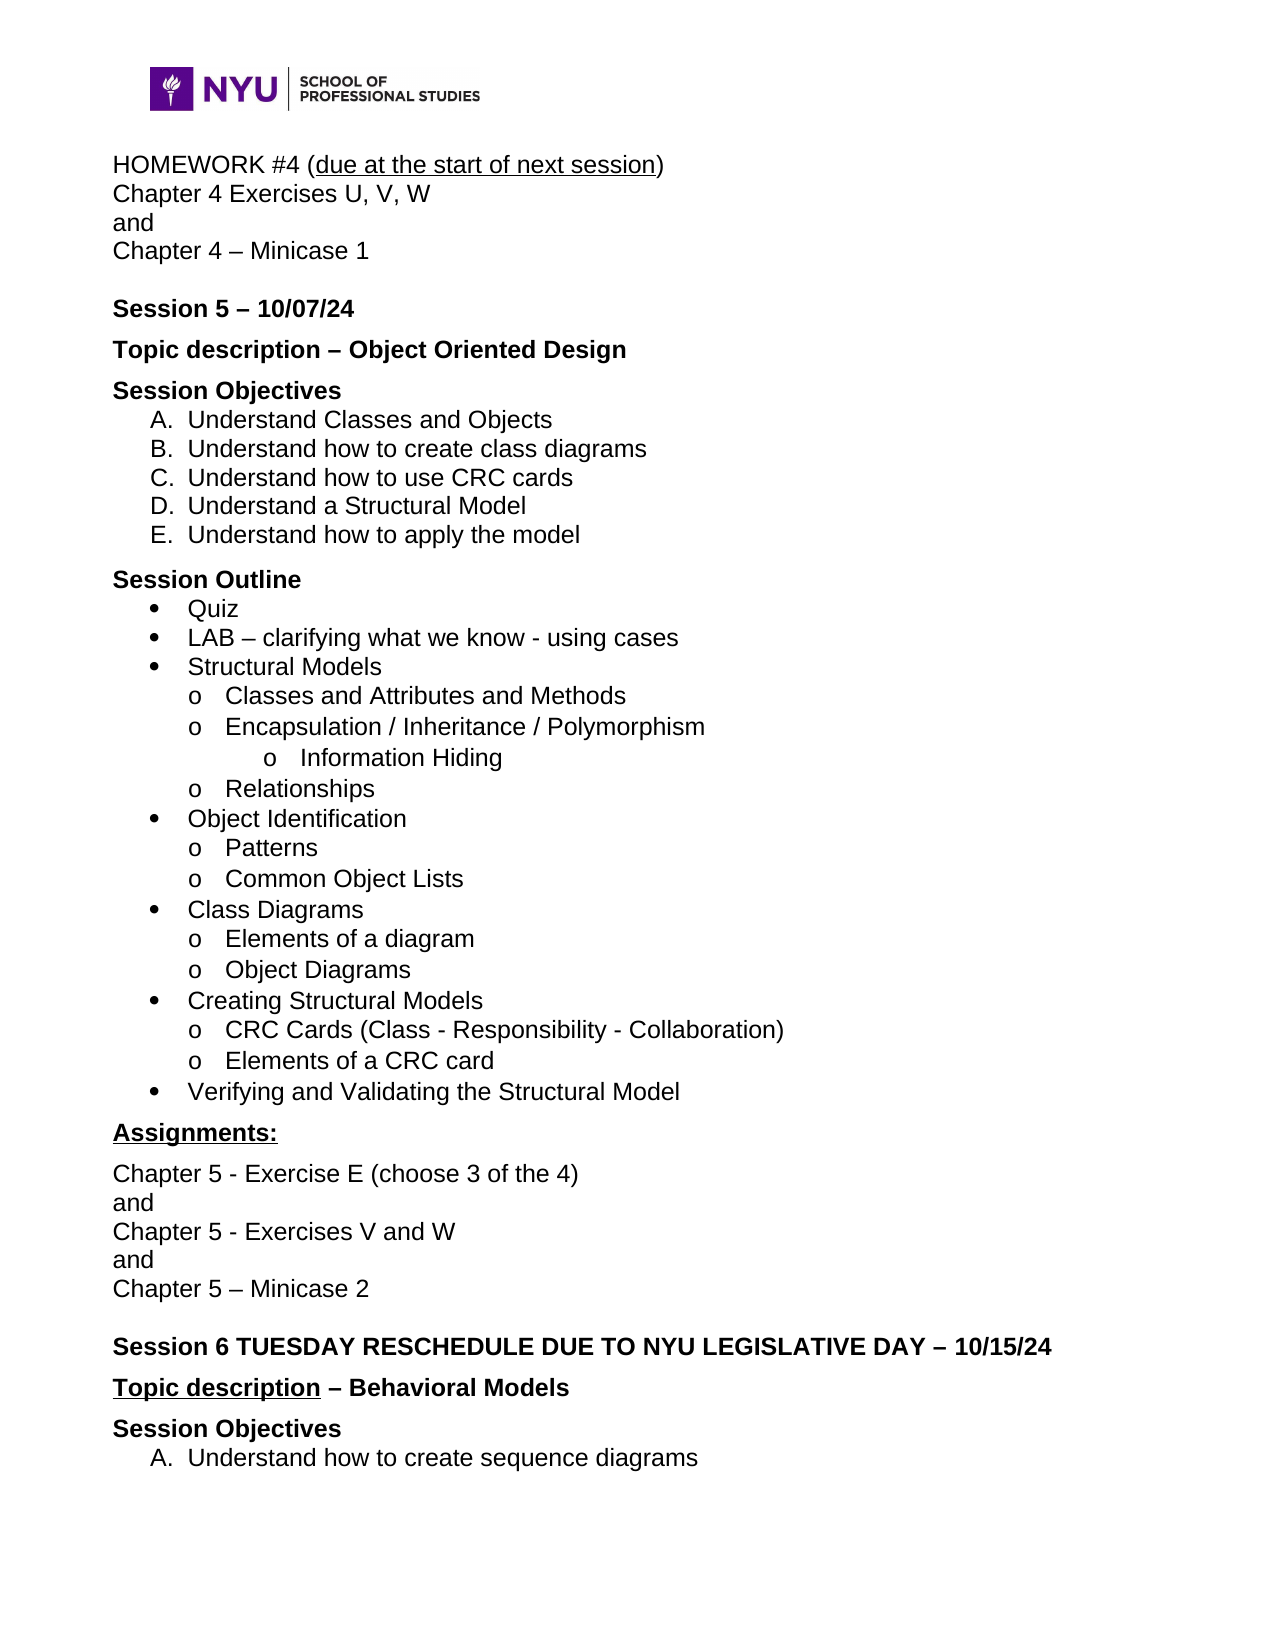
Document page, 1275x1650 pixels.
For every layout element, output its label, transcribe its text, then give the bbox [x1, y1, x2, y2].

list Classes and Attributes and Methods [150, 681, 1125, 712]
list Relationships [150, 773, 1125, 804]
list Quiz [150, 594, 1162, 623]
text Chapter 4 – Minicase 1 [112, 236, 1162, 265]
list Understand Classes and Objects [150, 405, 1162, 434]
list Structural Models [150, 652, 1162, 681]
list LAB – clarifying what we know - using cases [150, 623, 1162, 652]
list Common Object Lists [150, 864, 1125, 895]
list CRC Cards (Class - Responsibility - Collaboration) [150, 1015, 1125, 1046]
text HOMEWORK #4 (due at the start of next session) [112, 150, 1162, 179]
text Session Objectives [112, 1414, 1162, 1443]
list Elements of a CRC card [150, 1046, 1125, 1077]
list Verifying and Validating the Structural Model [150, 1077, 1162, 1106]
text Topic description – Object Oriented Design [112, 335, 1162, 364]
list Object Diagrams [150, 955, 1125, 986]
list Understand a Structural Model [150, 491, 1162, 520]
list Information Hiding [262, 743, 1162, 773]
list Encapsulation / Inheritance / Polymorphism [150, 712, 1125, 743]
list Understand how to use CRC cards [150, 462, 1162, 491]
list Patterns [150, 833, 1125, 864]
text Chapter 4 Exercises U, V, W [112, 179, 1162, 207]
list Elements of a diagram [150, 924, 1125, 955]
text Session 5 – [112, 294, 1162, 322]
text and [112, 207, 1162, 236]
text Assignments: [112, 1118, 1162, 1147]
text Chapter 5 - Exercise E (choose 3 of the 4) [112, 1159, 1162, 1188]
text and [112, 1188, 1162, 1217]
list Understand how to create sequence diagrams [150, 1443, 1162, 1472]
list Creating Structural Models [150, 986, 1162, 1015]
picture [150, 67, 480, 111]
text Topic description – Behavioral Models [112, 1373, 1162, 1402]
list Class Diagrams [150, 895, 1162, 924]
text and [112, 1246, 1162, 1274]
text Session Outline [112, 565, 1162, 594]
list Object Identification [150, 804, 1162, 833]
text Chapter 5 - Exercises V and W [112, 1217, 1162, 1246]
list Understand how to apply the model [150, 520, 1162, 549]
text Chapter 5 – Minicase 2 [112, 1274, 1162, 1303]
text Session Objectives [112, 376, 1162, 405]
text Session 6 TUESDAY RESCHEDULE DUE TO NYU LEGISLATIVE DAY – [112, 1332, 1162, 1361]
list Understand how to create class diagrams [150, 434, 1162, 462]
